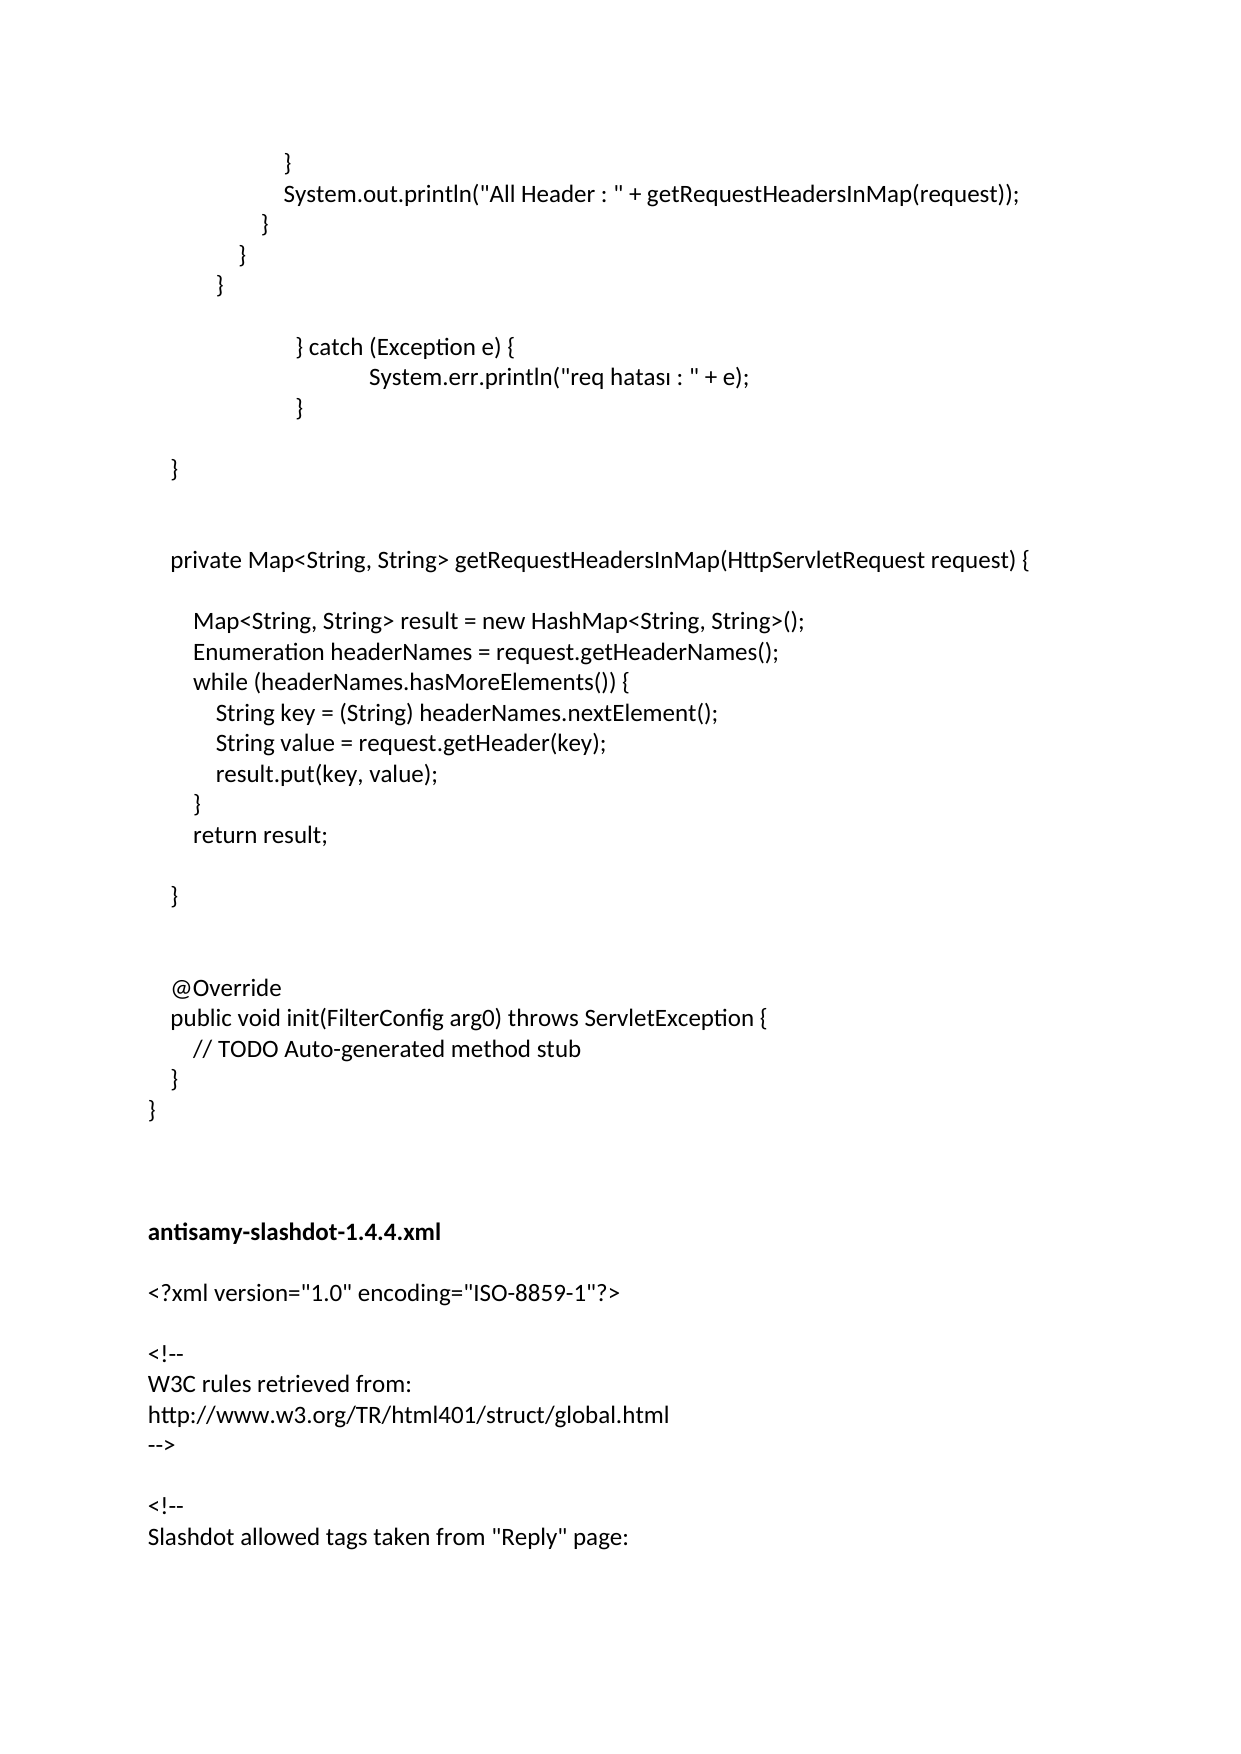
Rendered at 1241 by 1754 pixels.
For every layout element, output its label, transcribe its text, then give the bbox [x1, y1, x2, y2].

text return result; [148, 819, 1093, 849]
text } [148, 788, 1093, 819]
text while (headerNames.hasMoreElements()) { [148, 666, 1093, 697]
text <!-- [148, 1491, 1093, 1521]
text System.out.println("All Header : " + getRequestHeadersInMap(request)); [148, 178, 1093, 209]
text <!-- [148, 1338, 1093, 1368]
text @Override [148, 972, 1093, 1002]
text <?xml version="1.0" encoding="ISO-8859-1"?> [148, 1277, 1093, 1307]
text public void init(FilterConfig arg0) throws ServletException { [148, 1002, 1093, 1033]
text } [148, 239, 1093, 270]
text } [148, 453, 1093, 483]
text antisamy-slashdot-1.4.4.xml [148, 1216, 1093, 1246]
text // TODO Auto-generated method stub [148, 1033, 1093, 1063]
text String key = (String) headerNames.nextElement(); [148, 697, 1093, 727]
text String value = request.getHeader(key); [148, 727, 1093, 758]
text Slashdot allowed tags taken from "Reply" page: [148, 1521, 1093, 1552]
text http://www.w3.org/TR/html401/struct/global.html [148, 1399, 1093, 1429]
text } [148, 1094, 1093, 1124]
text } [148, 270, 1093, 300]
text result.put(key, value); [148, 758, 1093, 788]
text W3C rules retrieved from: [148, 1368, 1093, 1399]
text --> [148, 1429, 1093, 1460]
text Map<String, String> result = new HashMap<String, String>(); [148, 605, 1093, 636]
text } [148, 148, 1093, 178]
text } [148, 1063, 1093, 1094]
text } [148, 392, 1093, 422]
text } [148, 209, 1093, 239]
text } [148, 880, 1093, 911]
text System.err.println("req hatası : " + e); [148, 361, 1093, 392]
text } catch (Exception e) { [148, 331, 1093, 361]
text Enumeration headerNames = request.getHeaderNames(); [148, 636, 1093, 666]
text private Map<String, String> getRequestHeadersInMap(HttpServletRequest request) { [148, 544, 1093, 575]
